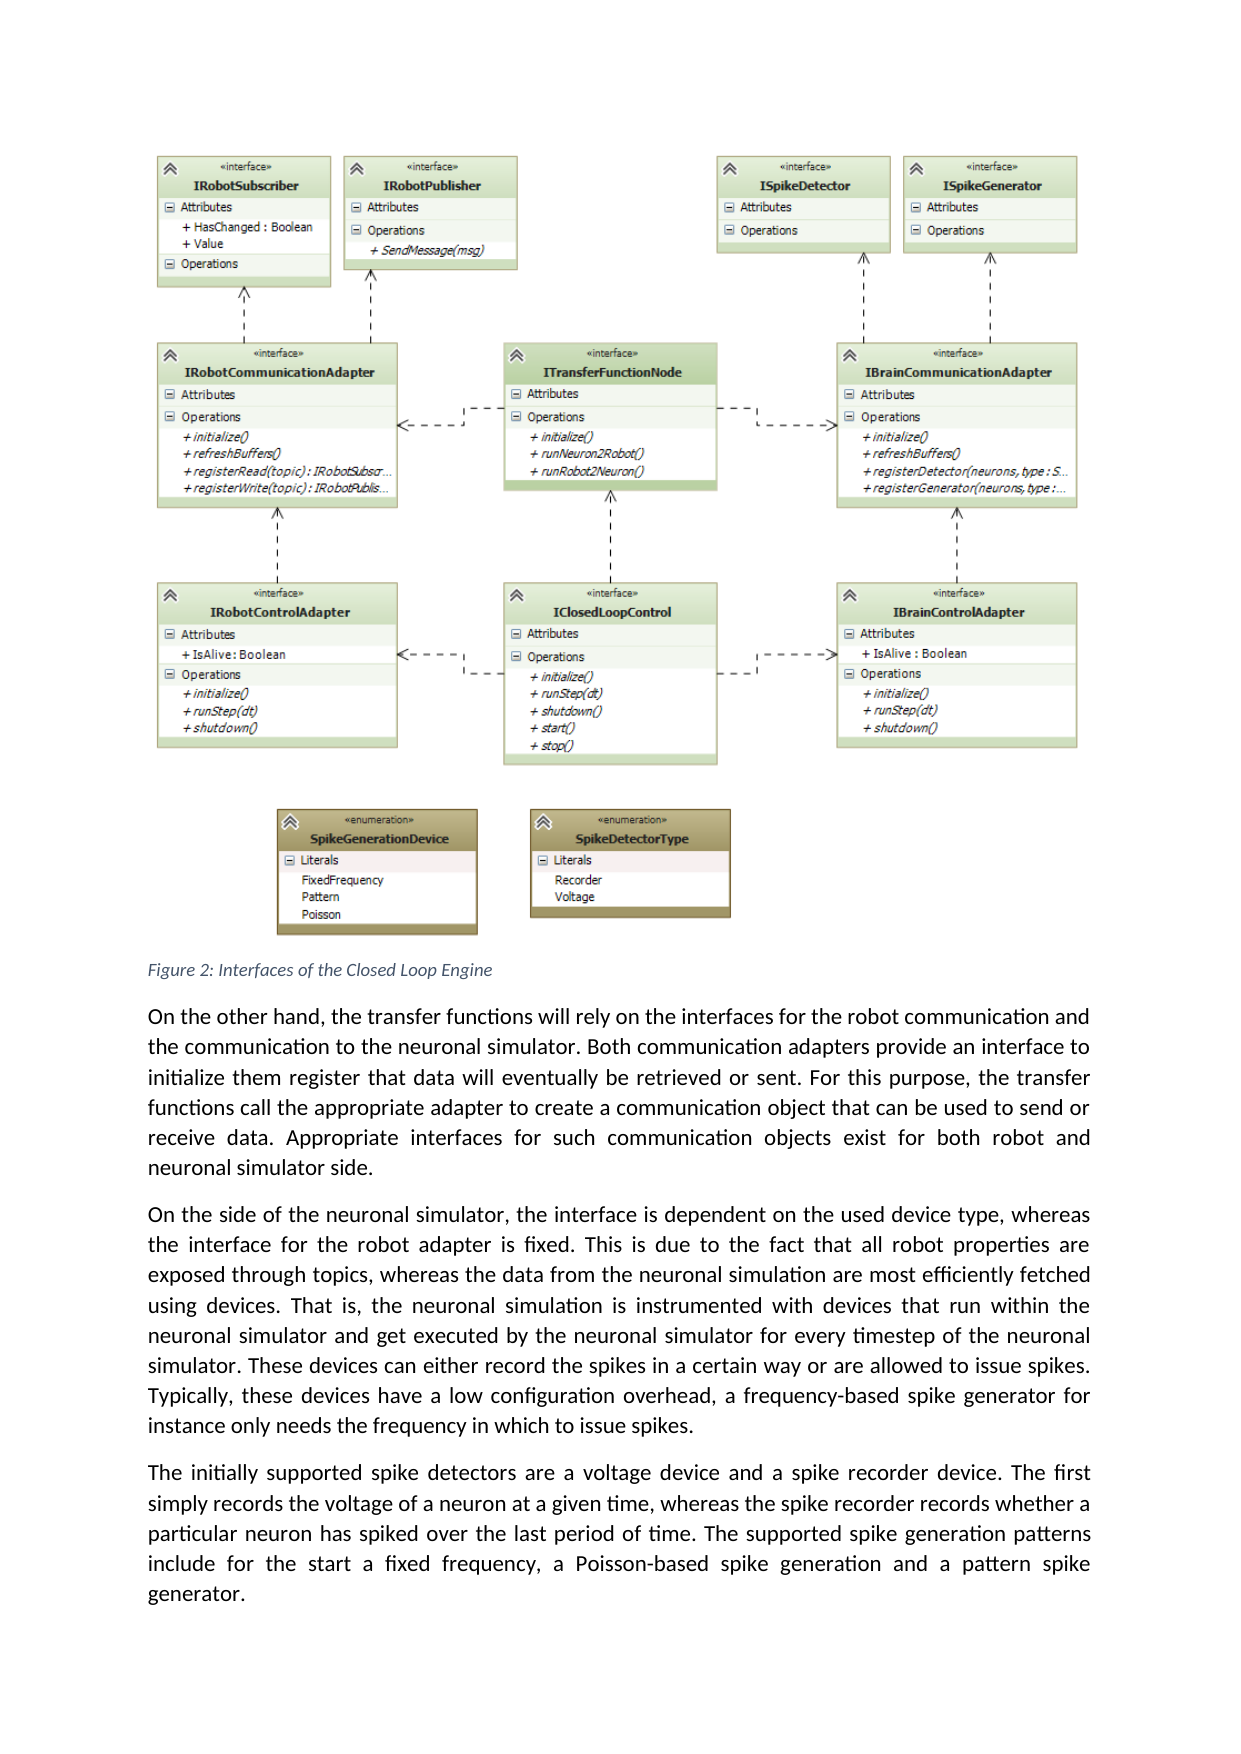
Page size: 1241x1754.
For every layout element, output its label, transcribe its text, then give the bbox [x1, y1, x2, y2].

text The initially supported spike detectors are a voltage device and a spike recorder device. The first simply records the voltage of a neuron at a given time, whereas the spike recorder records whether a particular neuron has spiked over the last period of time. The supported spike generation patterns include for the start a fixed frequency, a Poisson-based spike generation and a pattern spike generator. [148, 1458, 1093, 1607]
text On the other hand, the transfer functions will rely on the interfaces for the robot communication and the communication to the neuronal simulator. Both communication adapters provide an interface to initialize them register that data will eventually be retrieved or sent. For this purpose, the transfer functions call the appropriate adapter to create a communication object that can be used to send or receive data. Appropriate interfaces for such communication objects exist for both robot and neuronal simulator side. [148, 1002, 1093, 1181]
text On the side of the neuronal simulator, the interface is dependent on the used device type, whereas the interface for the robot adapter is fixed. This is due to the fact that all robot properties are exposed through topics, whereas the data from the neuronal simulation are most efficiently fetched using devices. That is, the neuronal simulation is instrumented with devices that run within the neuronal simulator and get executed by the neuronal simulator for every timestep of the neuronal simulator. These devices can either record the spikes in a certain way or are allowed to issue spikes. Typically, these devices have a low configuration overhead, a frequency-based spike generator for instance only needs the frequency in which to issue spikes. [148, 1200, 1093, 1439]
text Figure 2: Interfaces of the Closed Loop Engine [148, 958, 1093, 981]
picture [147, 147, 1093, 940]
